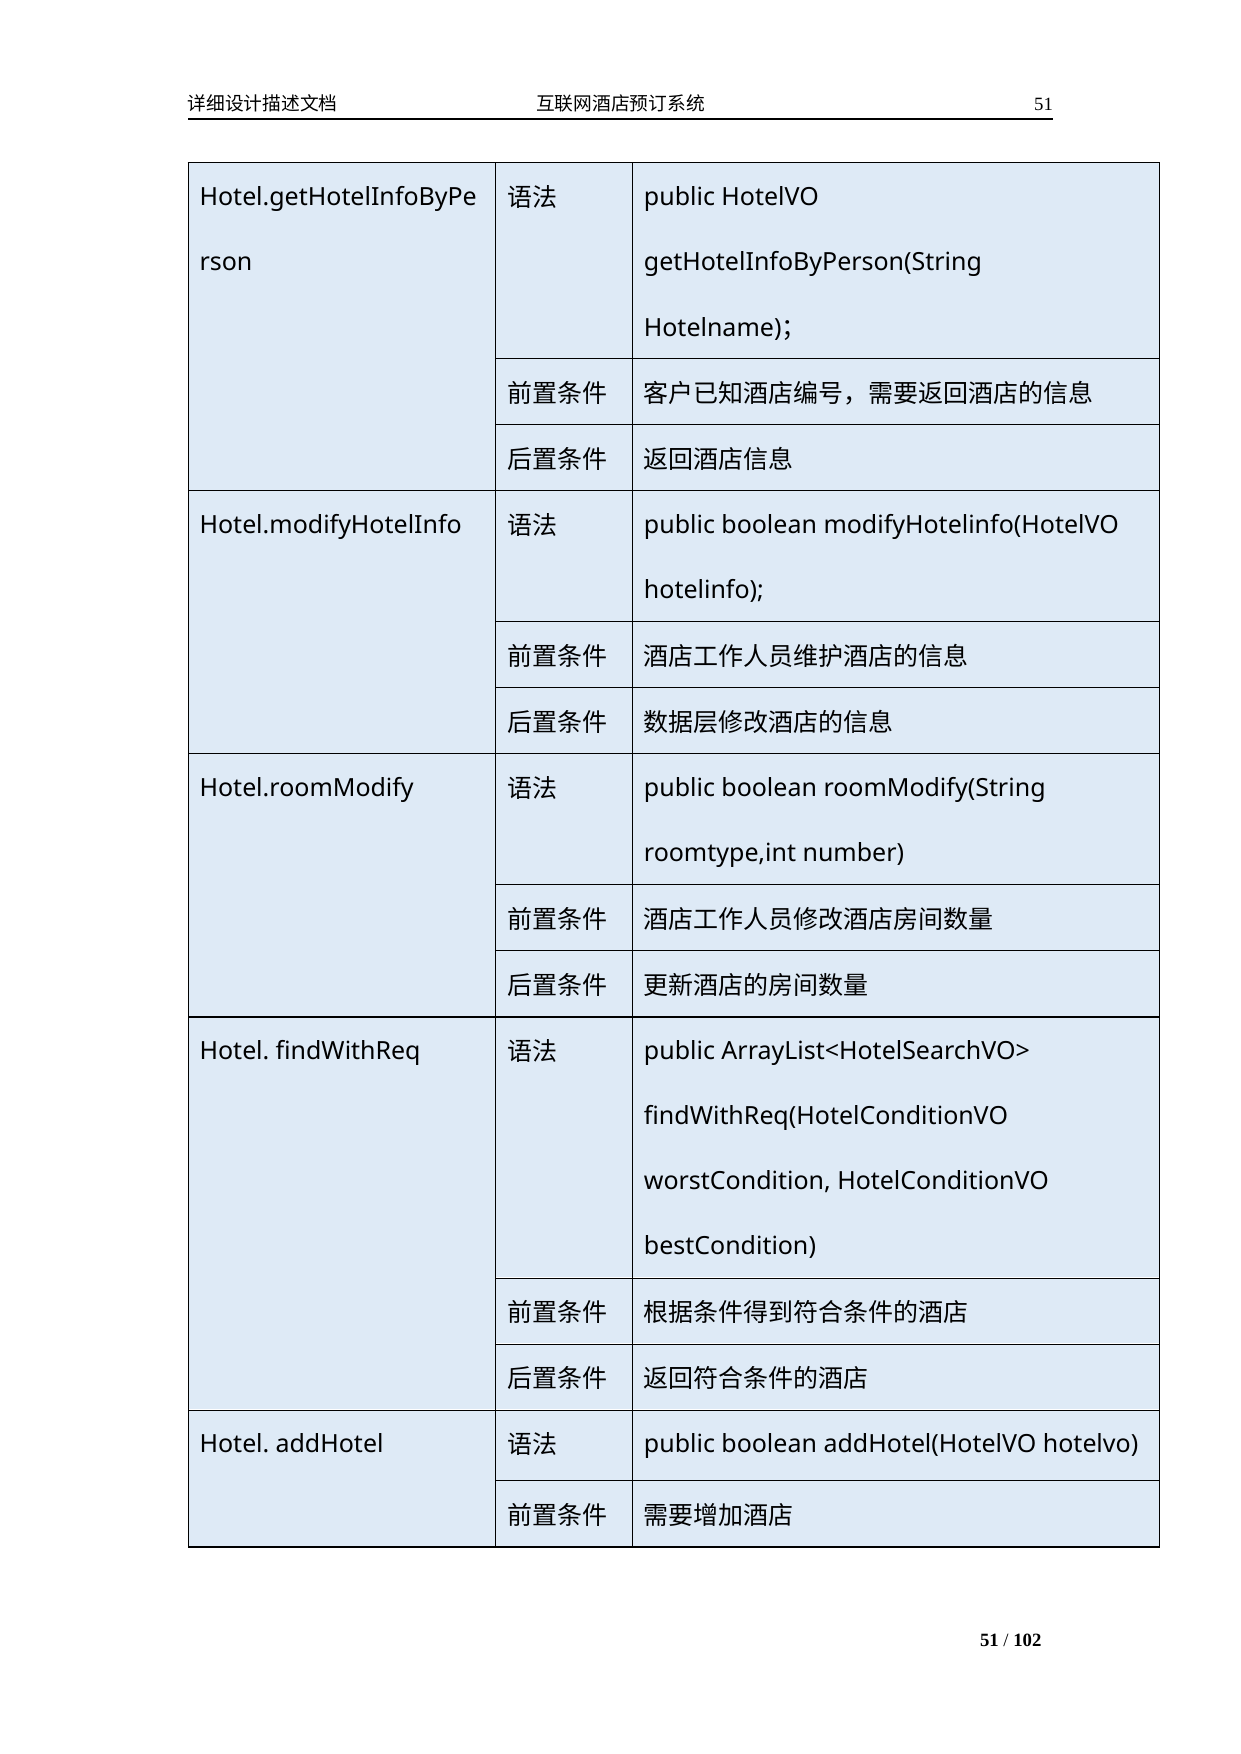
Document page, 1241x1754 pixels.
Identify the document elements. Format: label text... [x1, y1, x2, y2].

table_cell 需要增加酒店 [633, 1481, 1159, 1546]
table_cell 语法 [496, 754, 632, 884]
table_cell Hotel.getHotelInfoByPerson [189, 163, 495, 490]
table_cell 前置条件 [496, 1481, 632, 1546]
table_cell 前置条件 [496, 359, 632, 424]
table_cell 数据层修改酒店的信息 [633, 688, 1159, 753]
table_cell public HotelVO getHotelInfoByPerson(String Hotelname)； [633, 163, 1159, 358]
table_cell 语法 [496, 1411, 632, 1480]
table_cell 更新酒店的房间数量 [633, 951, 1159, 1016]
table_cell 语法 [496, 491, 632, 621]
table_cell 酒店工作人员修改酒店房间数量 [633, 885, 1159, 950]
table_cell Hotel.modifyHotelInfo [189, 491, 495, 753]
table_cell 返回符合条件的酒店 [633, 1345, 1159, 1409]
table_cell public boolean addHotel(HotelVO hotelvo) [633, 1411, 1159, 1480]
table_cell 后置条件 [496, 951, 632, 1016]
table_cell 后置条件 [496, 1345, 632, 1409]
table_cell 客户已知酒店编号，需要返回酒店的信息 [633, 359, 1159, 424]
table_cell 语法 [496, 163, 632, 358]
table_cell public ArrayList<HotelSearchVO> findWithReq(HotelConditionVO worstCondition, HotelConditionVO bestCondition) [633, 1018, 1159, 1277]
table_cell public boolean modifyHotelinfo(HotelVO hotelinfo); [633, 491, 1159, 621]
table_cell 酒店工作人员维护酒店的信息 [633, 622, 1159, 687]
table_cell Hotel.roomModify [189, 754, 495, 1016]
table_cell Hotel. addHotel [189, 1411, 495, 1546]
table_cell 语法 [496, 1018, 632, 1277]
table_cell Hotel. findWithReq [189, 1018, 495, 1409]
table_cell 返回酒店信息 [633, 425, 1159, 490]
table_cell 根据条件得到符合条件的酒店 [633, 1279, 1159, 1343]
table_cell public boolean roomModify(String roomtype,int number) [633, 754, 1159, 884]
table_cell 后置条件 [496, 425, 632, 490]
table_cell 前置条件 [496, 622, 632, 687]
table_cell 前置条件 [496, 1279, 632, 1343]
table_cell 后置条件 [496, 688, 632, 753]
table_cell 前置条件 [496, 885, 632, 950]
